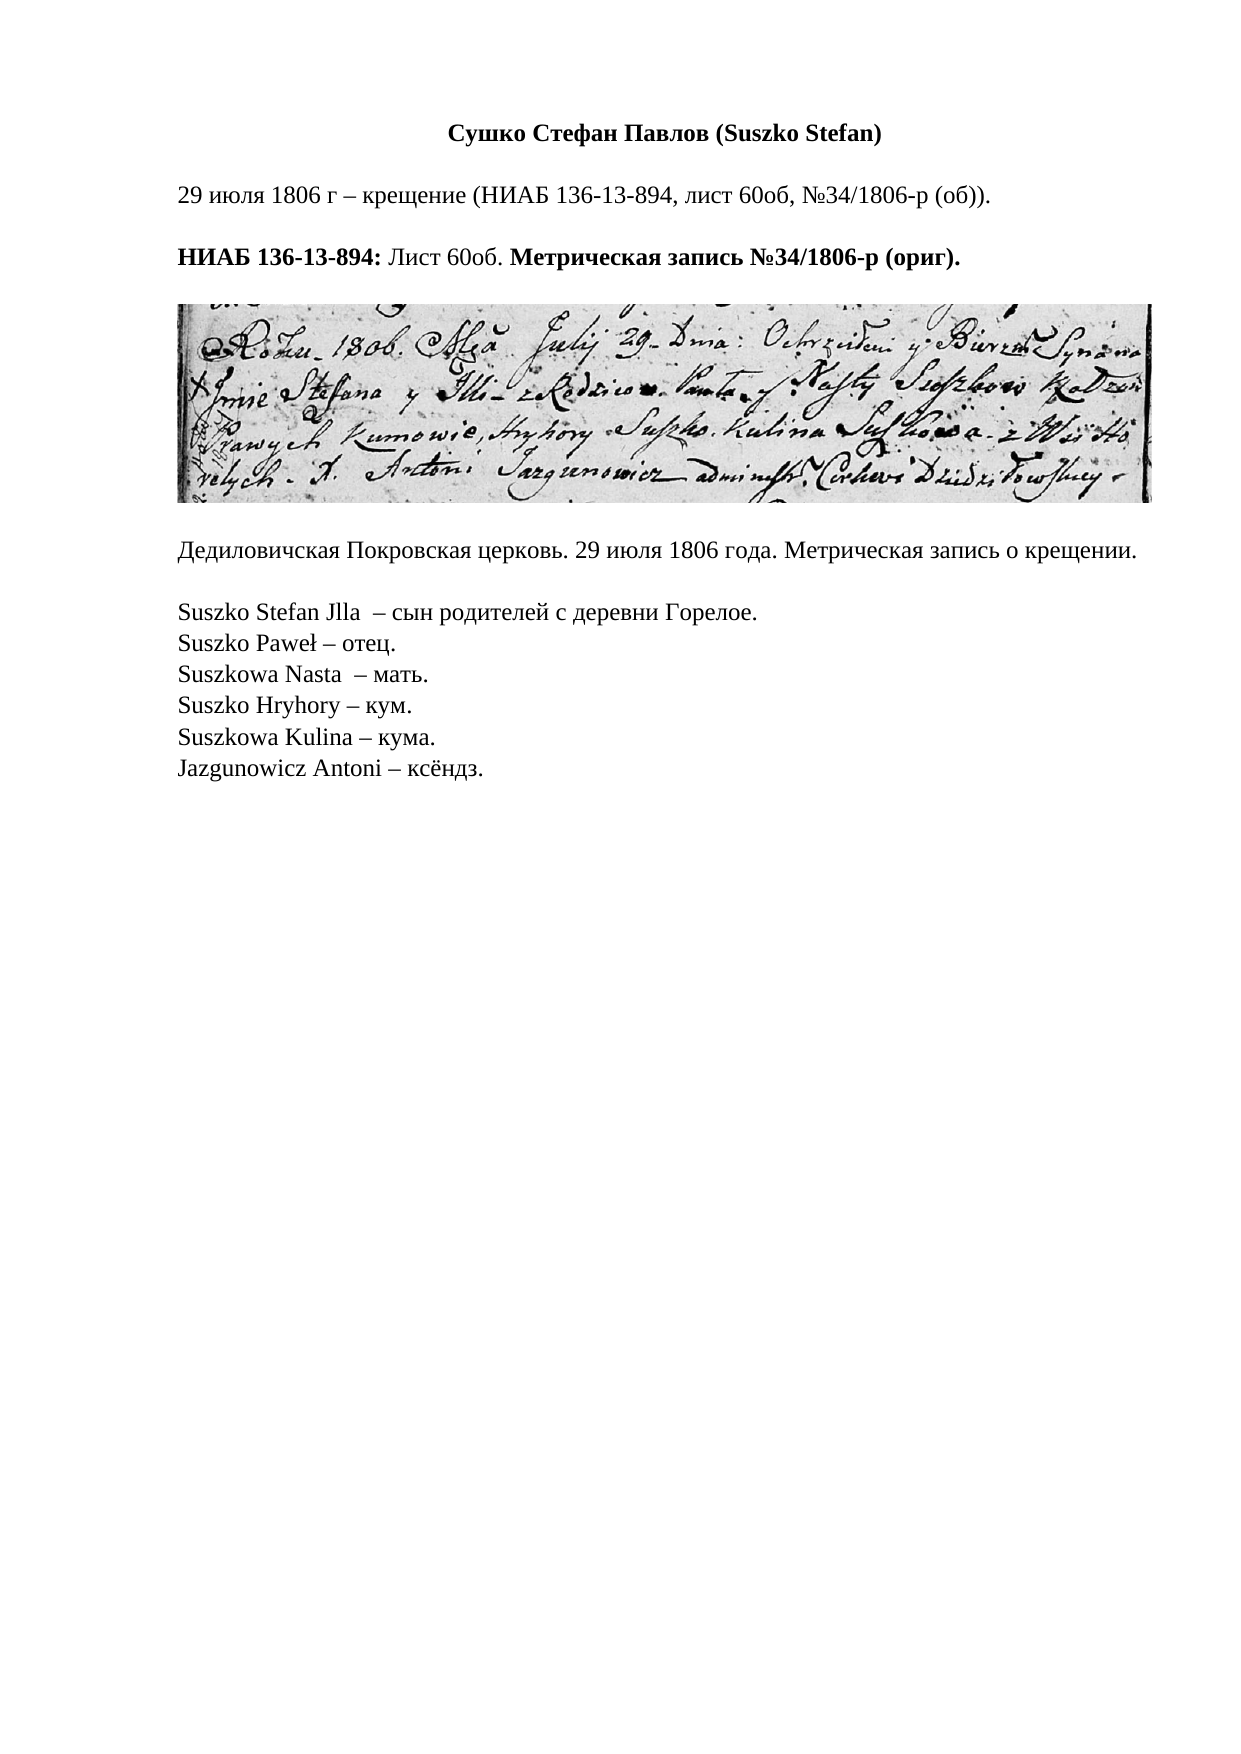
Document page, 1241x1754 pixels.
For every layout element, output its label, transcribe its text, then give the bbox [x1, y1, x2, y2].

picture [177, 304, 1152, 503]
text Suszkowa Kulina – кума. [177, 722, 1152, 750]
text Suszko Stefan Jlla – сын родителей с деревни Горелое. [177, 597, 1152, 626]
text Suszko Paweł – отец. [177, 628, 1152, 657]
text Сушко Стефан Павлов (Suszko Stefan) [177, 118, 1152, 147]
text НИАБ 136-13-894: Лист 60об. Метрическая запись №34/1806-р (ориг). [177, 242, 1152, 271]
text Suszkowa Nasta – мать. [177, 659, 1152, 688]
text Jazgunowicz Antoni – ксёндз. [177, 753, 1152, 781]
text Suszko Hryhory – кум. [177, 691, 1152, 719]
text 29 июля 1806 г – крещение (НИАБ 136-13-894, лист 60об, №34/1806-р (об)). [177, 180, 1152, 209]
text Дедиловичская Покровская церковь. 29 июля 1806 года. Метрическая запись о крещении. [177, 535, 1152, 564]
